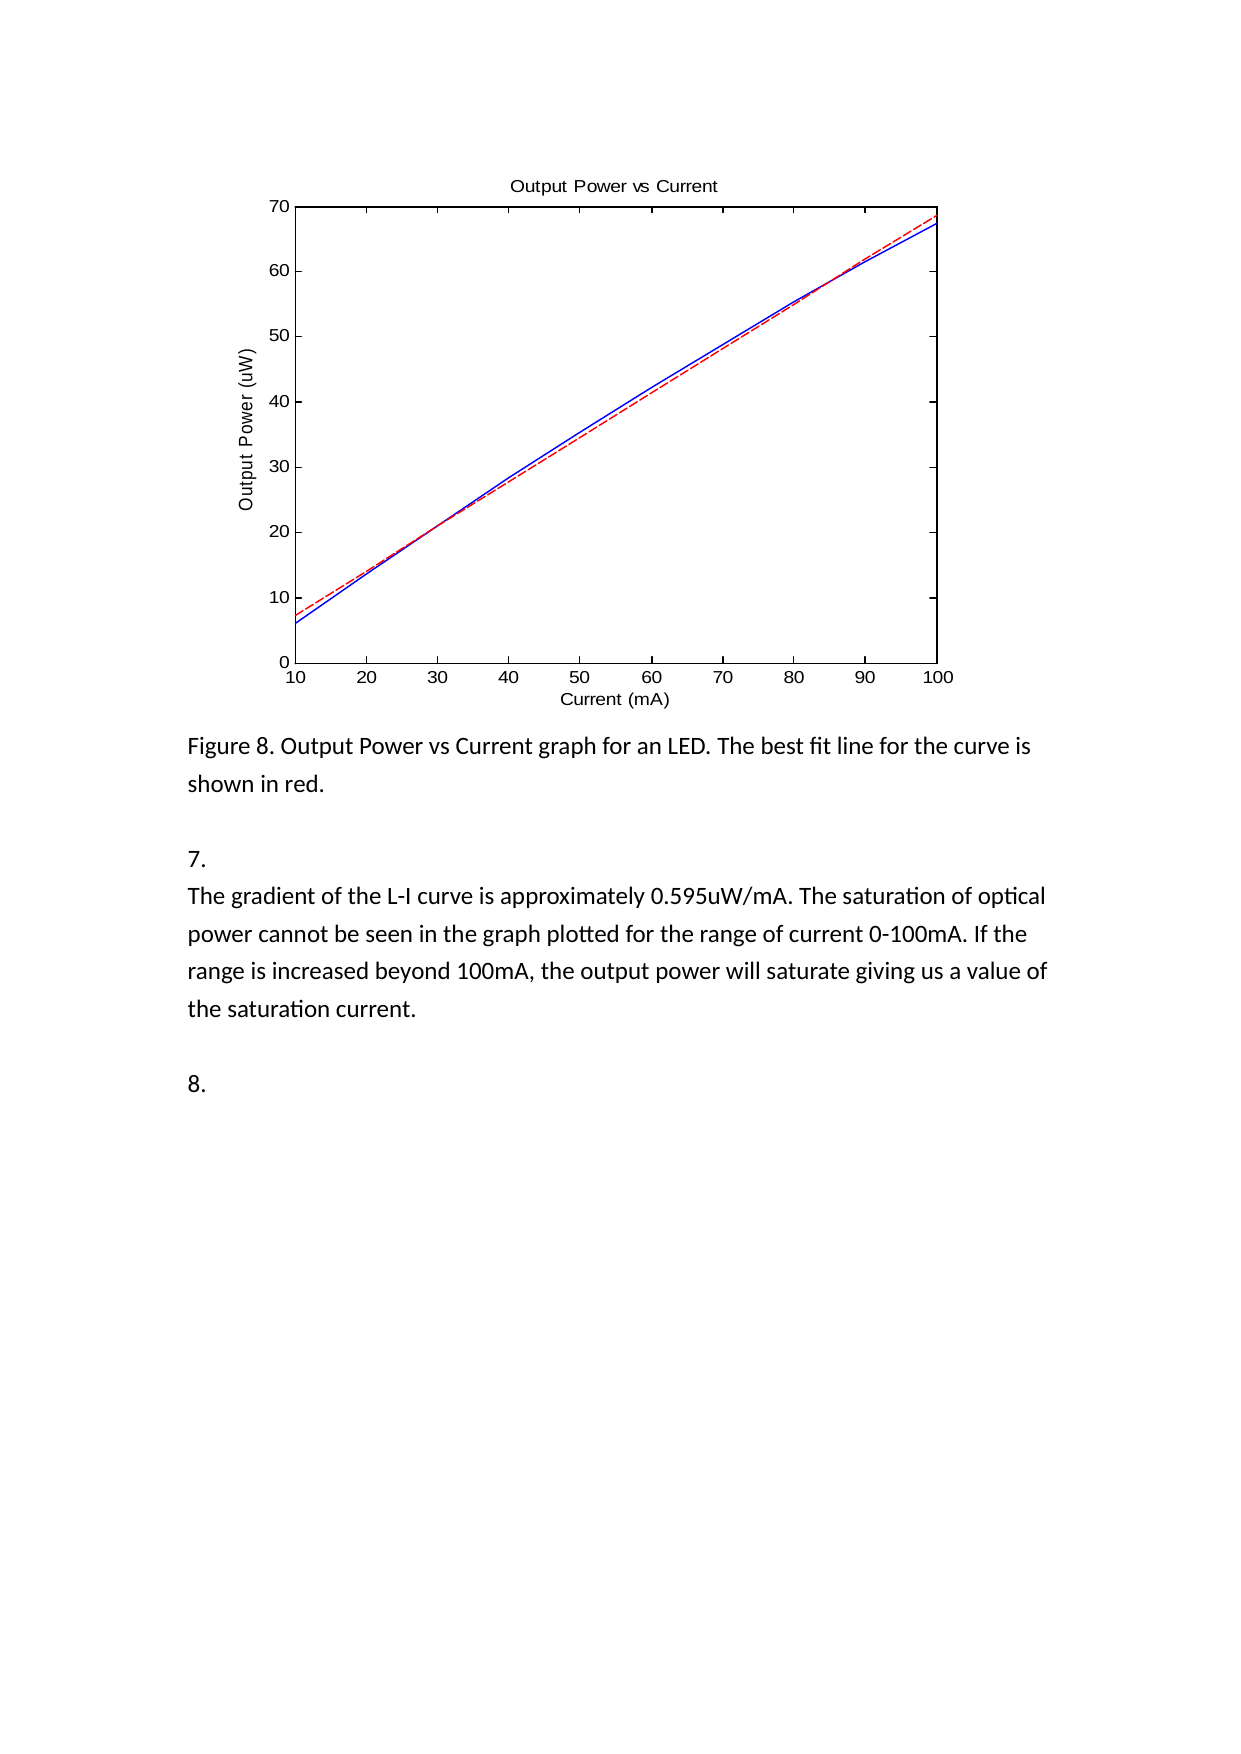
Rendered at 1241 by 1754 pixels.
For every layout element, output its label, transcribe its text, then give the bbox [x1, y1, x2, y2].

text Figure 8. Output Power vs Current graph for an LED. The best fit line for the curve is shown in red. [187, 727, 1053, 802]
text 7. [187, 839, 1053, 877]
text 8. [187, 1064, 1053, 1102]
text The gradient of the L-I curve is approximately 0.595uW/mA. The saturation of optical power cannot be seen in the graph plotted for the range of current 0-100mA. If the range is increased beyond 100mA, the output power will saturate giving us a value of the saturation current. [187, 877, 1053, 1027]
